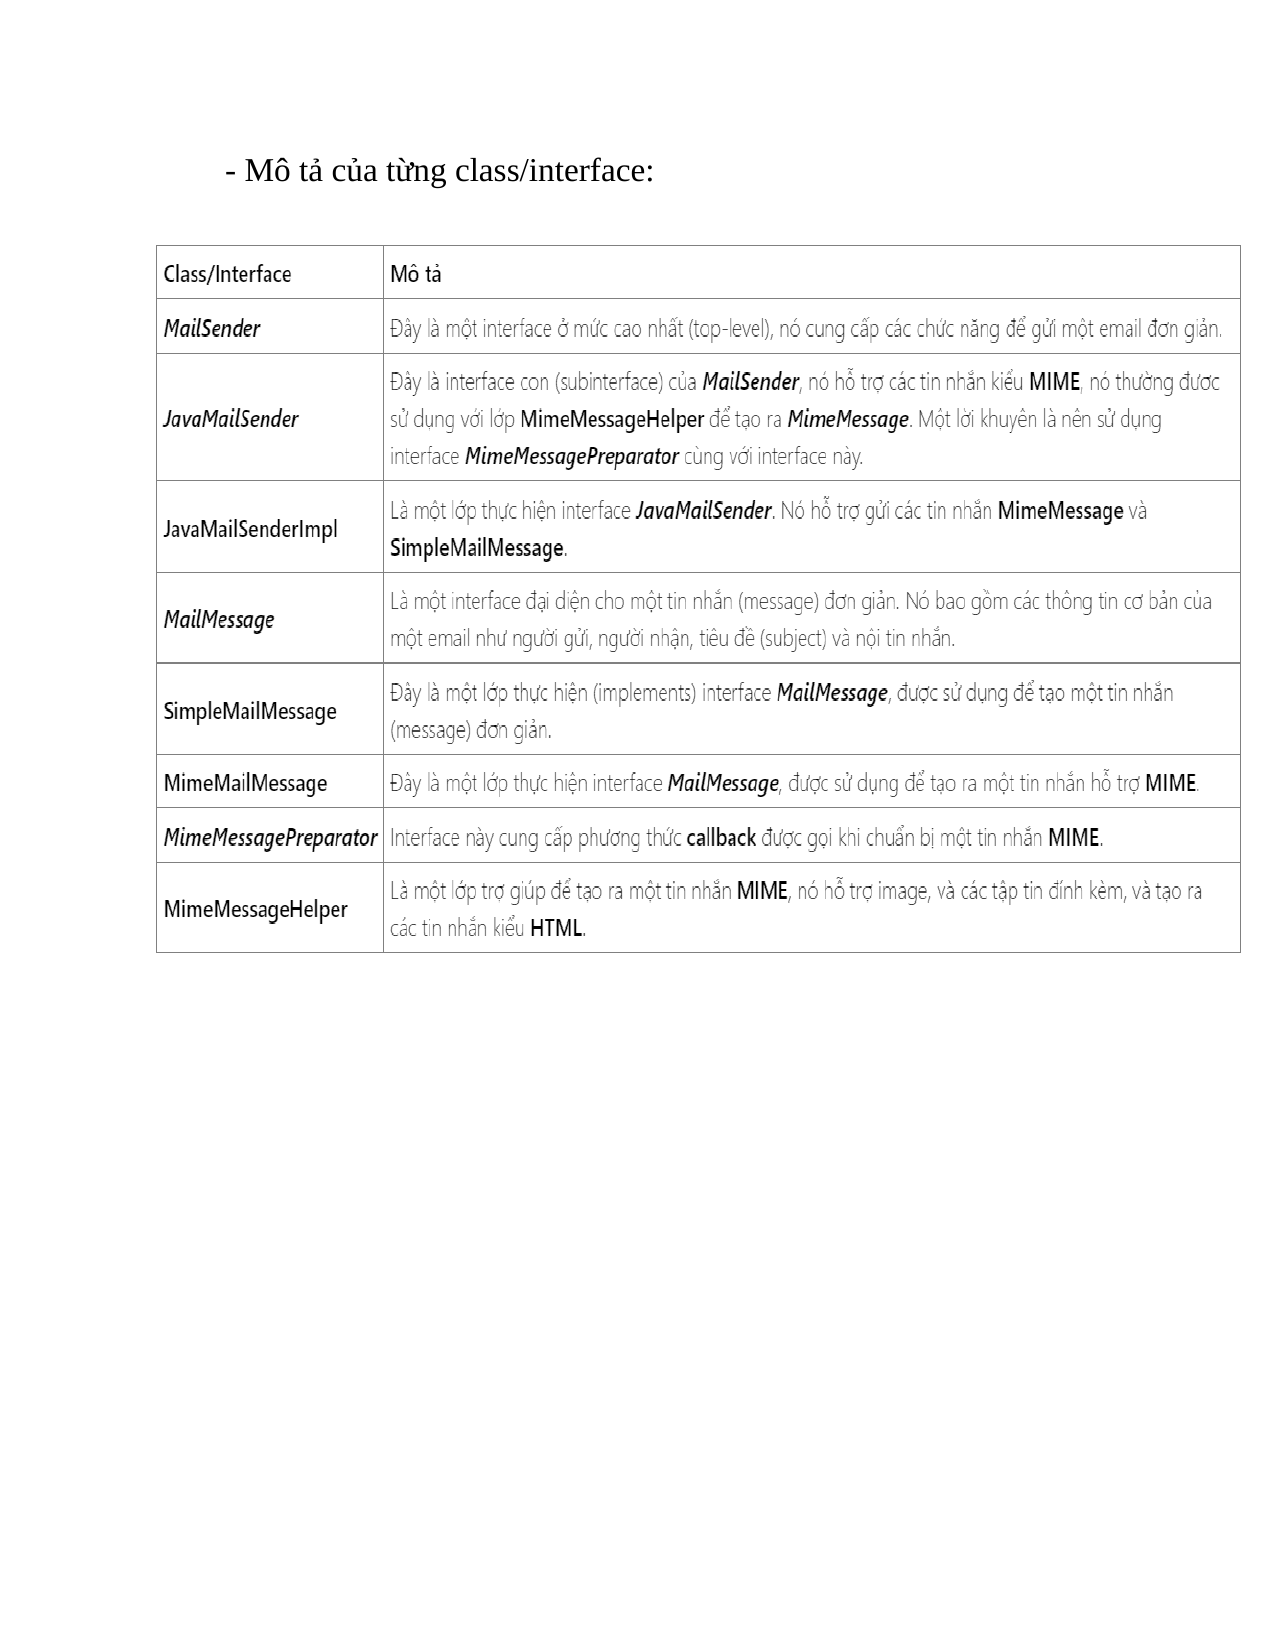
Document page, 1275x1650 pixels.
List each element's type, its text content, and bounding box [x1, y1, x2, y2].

text - Mô tả của từng class/interface: [150, 150, 1125, 188]
picture [150, 238, 1244, 960]
